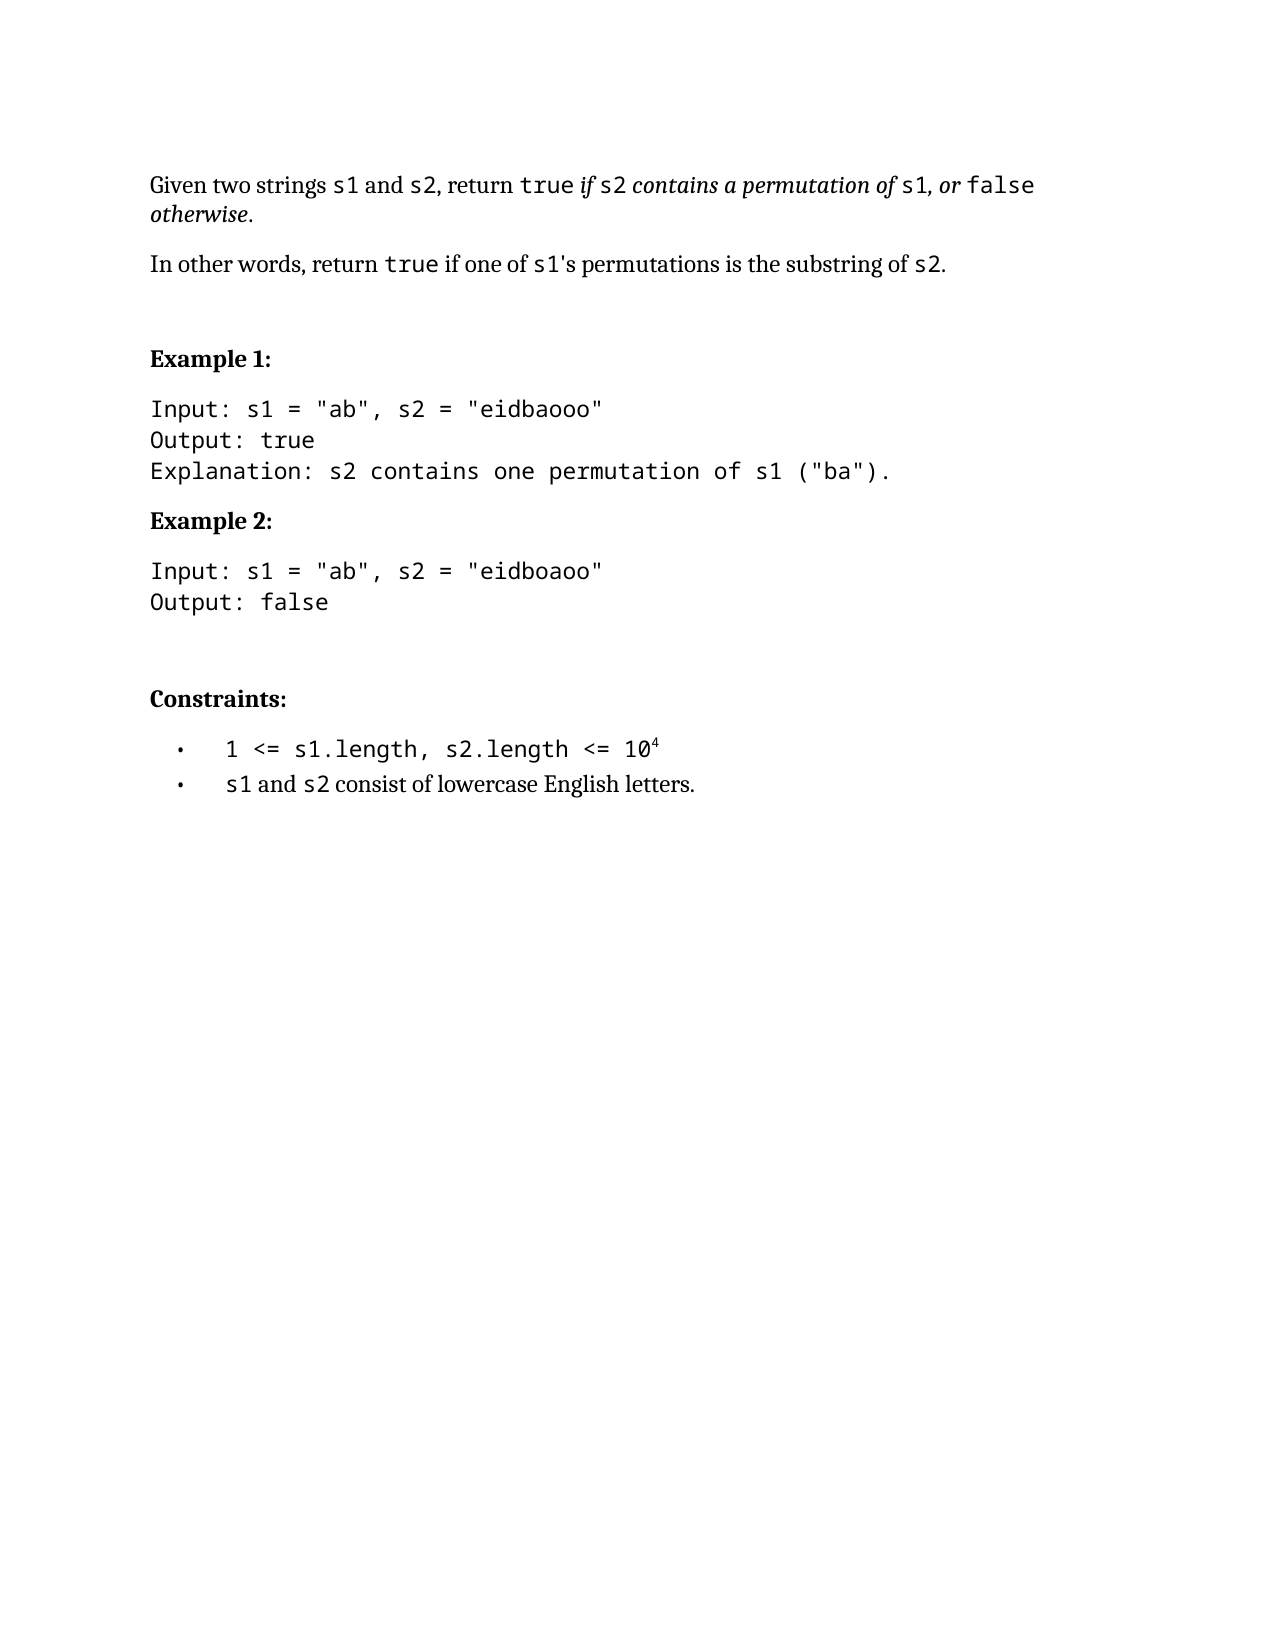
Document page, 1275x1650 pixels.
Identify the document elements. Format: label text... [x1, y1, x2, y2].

text Input: s1 = "ab", s2 = "eidbaooo" Output: true Explanation: s2 contains one permutation of s1 ("ba"). [150, 392, 1125, 486]
text Given two strings s1 and s2, return true if s2 contains a permutation of s1, or false otherwise. [150, 169, 1125, 229]
text Example 2: [150, 507, 1125, 536]
text In other words, return true if one of s1's permutations is the substring of s2. [150, 247, 1125, 279]
list 1 <= s1.length, s2.length <= 104 [175, 733, 1125, 764]
text Constraints: [150, 685, 1125, 714]
list s1 and s2 consist of lowercase English letters. [175, 768, 1125, 799]
text Input: s1 = "ab", s2 = "eidboaoo" Output: false [150, 554, 1125, 617]
text Example 1: [150, 345, 1125, 374]
